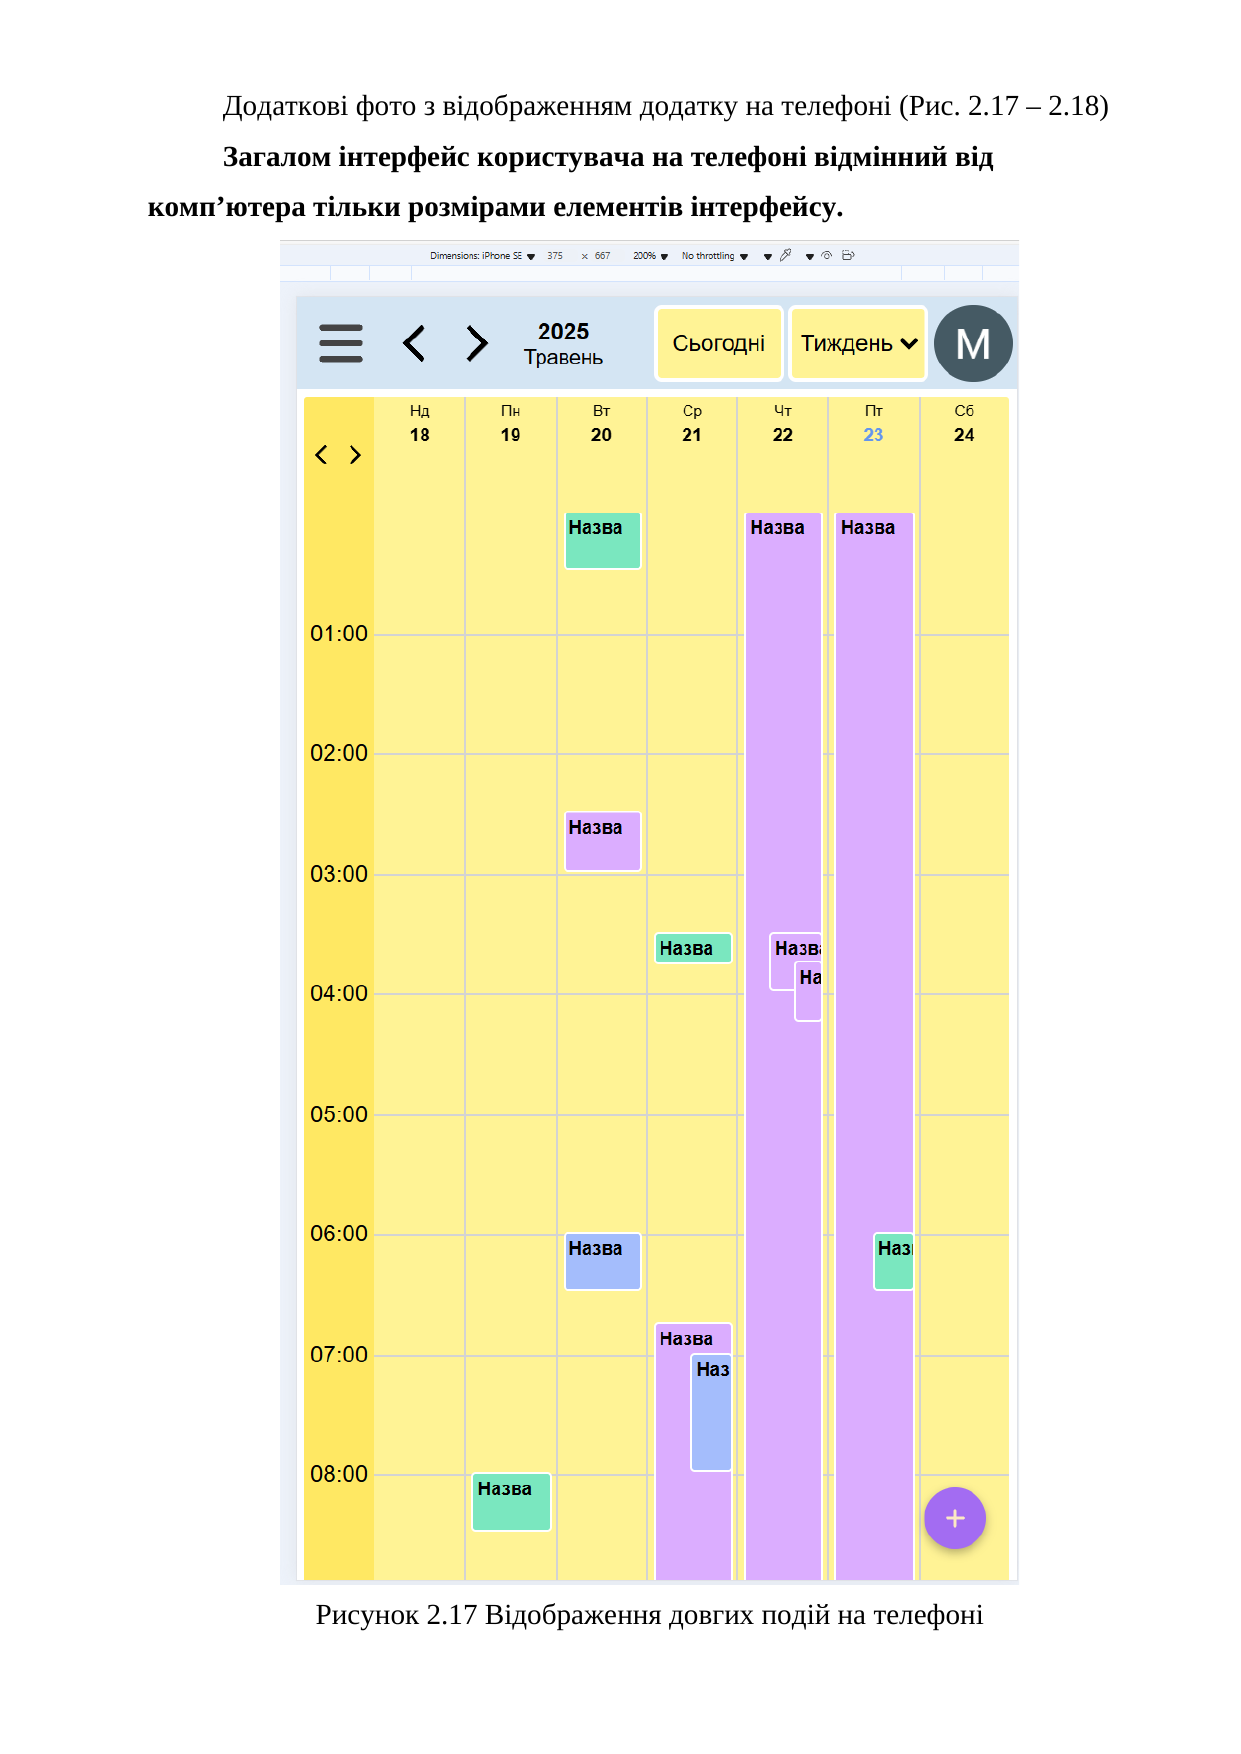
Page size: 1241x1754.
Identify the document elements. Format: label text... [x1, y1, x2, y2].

text Загалом інтерфейс користувача на телефоні відмінний від комп’ютера тільки розмірами елементів інтерфейсу. [148, 139, 1152, 223]
picture [280, 239, 1020, 1585]
text Рисунок 2.17 Відображення довгих подій на телефоні [148, 1597, 1152, 1630]
text Додаткові фото з відображенням додатку на телефоні (Рис. 2.17 – 2.18) [148, 88, 1152, 122]
